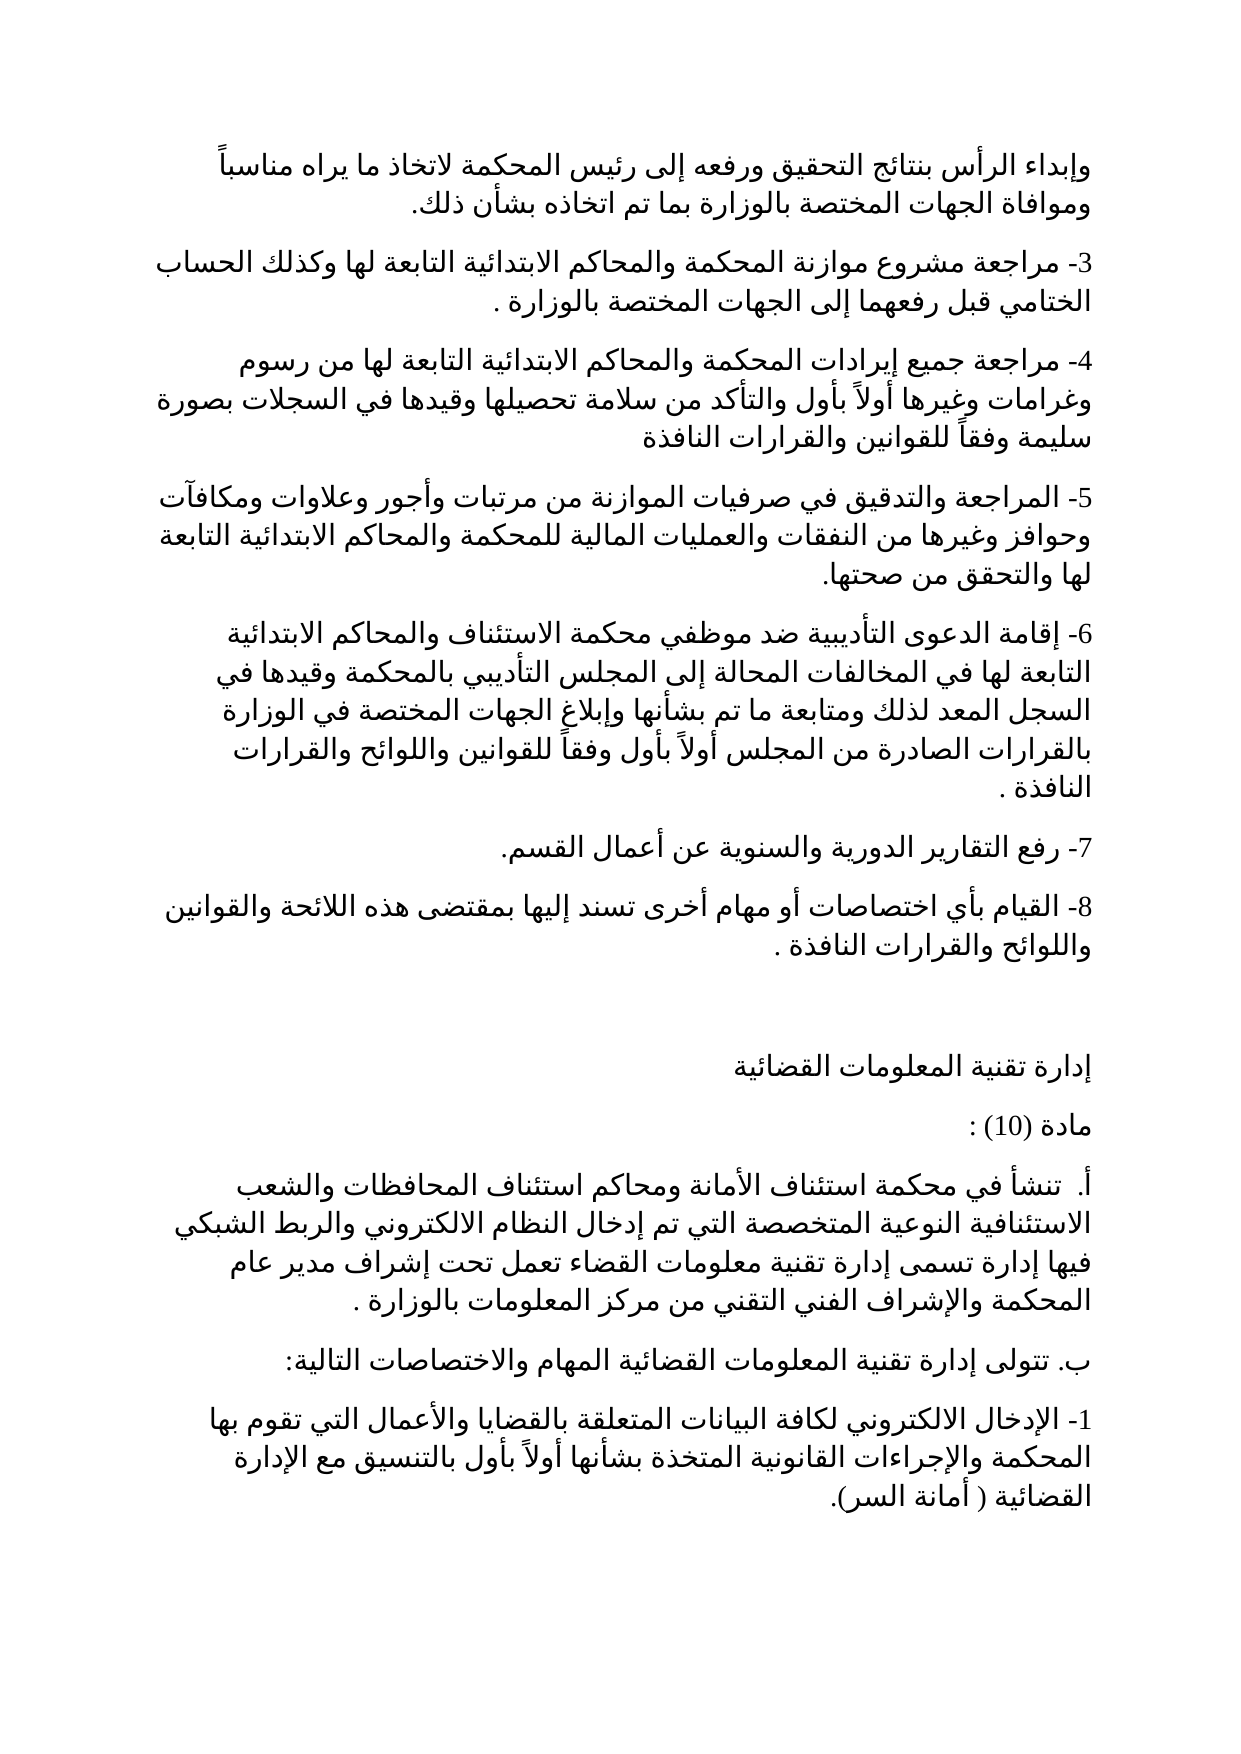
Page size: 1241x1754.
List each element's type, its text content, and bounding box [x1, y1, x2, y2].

text 5- المراجعة والتدقيق في صرفيات الموازنة من مرتبات وأجور وعلاوات ومكافآت وحوافز وغيرها من النفقات والعمليات المالية للمحكمة والمحاكم الابتدائية التابعة لها والتحقق من صحتها. [148, 480, 1093, 591]
text 3- مراجعة مشروع موازنة المحكمة والمحاكم الابتدائية التابعة لها وكذلك الحساب الختامي قبل رفعهما إلى الجهات المختصة بالوزارة . [148, 246, 1093, 318]
text إدارة تقنية المعلومات القضائية [148, 1049, 1093, 1082]
text 1- الإدخال الالكتروني لكافة البيانات المتعلقة بالقضايا والأعمال التي تقوم بها المحكمة والإجراءات القانونية المتخذة بشأنها أولاً بأول بالتنسيق مع الإدارة القضائية ( أمانة السر). [148, 1402, 1093, 1513]
text ‌أ. تنشأ في محكمة استئناف الأمانة ومحاكم استئناف المحافظات والشعب الاستئنافية النوعية المتخصصة التي تم إدخال النظام الالكتروني والربط الشبكي فيها إدارة تسمى إدارة تقنية معلومات القضاء تعمل تحت إشراف مدير عام المحكمة والإشراف الفني التقني من مركز المعلومات بالوزارة . [148, 1168, 1093, 1317]
text ‌ب. تتولى إدارة تقنية المعلومات القضائية المهام والاختصاصات التالية: [148, 1343, 1093, 1376]
text 7- رفع التقارير الدورية والسنوية عن أعمال القسم. [148, 830, 1093, 863]
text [148, 148, 1093, 220]
text 8- القيام بأي اختصاصات أو مهام أخرى تسند إليها بمقتضى هذه اللائحة والقوانين واللوائح والقرارات النافذة . [148, 889, 1093, 961]
text مادة (10) : [148, 1108, 1093, 1142]
text 6- إقامة الدعوى التأديبية ضد موظفي محكمة الاستئناف والمحاكم الابتدائية التابعة لها في المخالفات المحالة إلى المجلس التأديبي بالمحكمة وقيدها في السجل المعد لذلك ومتابعة ما تم بشأنها وإبلاغ الجهات المختصة في الوزارة بالقرارات الصادرة من المجلس أولاً بأول وفقاً للقوانين واللوائح والقرارات النافذة . [148, 616, 1093, 804]
text 4- مراجعة جميع إيرادات المحكمة والمحاكم الابتدائية التابعة لها من رسوم وغرامات وغيرها أولاً بأول والتأكد من سلامة تحصيلها وقيدها في السجلات بصورة سليمة وفقاً للقوانين والقرارات النافذة [148, 343, 1093, 454]
